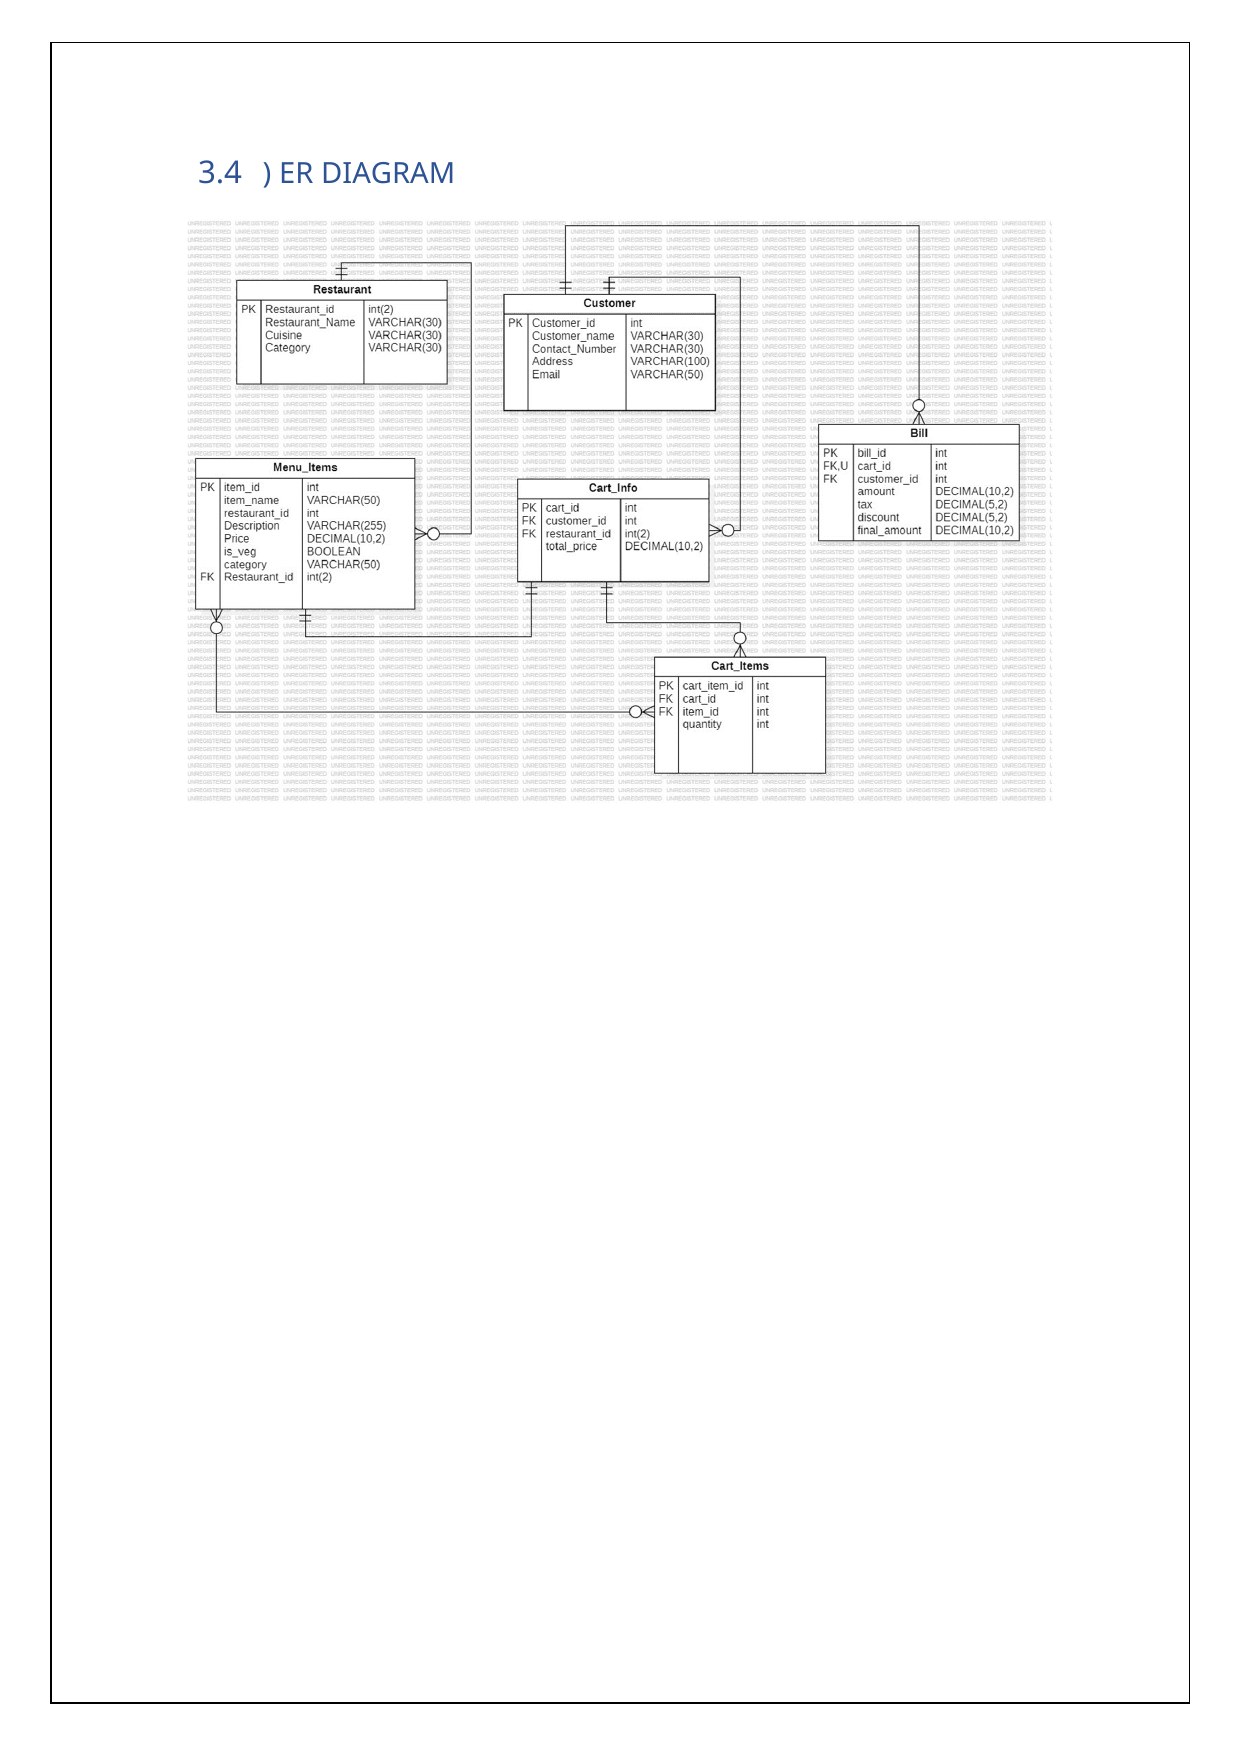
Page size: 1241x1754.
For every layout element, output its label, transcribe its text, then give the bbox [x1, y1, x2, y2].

picture [187, 217, 1053, 807]
subtitle ) ER DIAGRAM [198, 150, 1053, 193]
